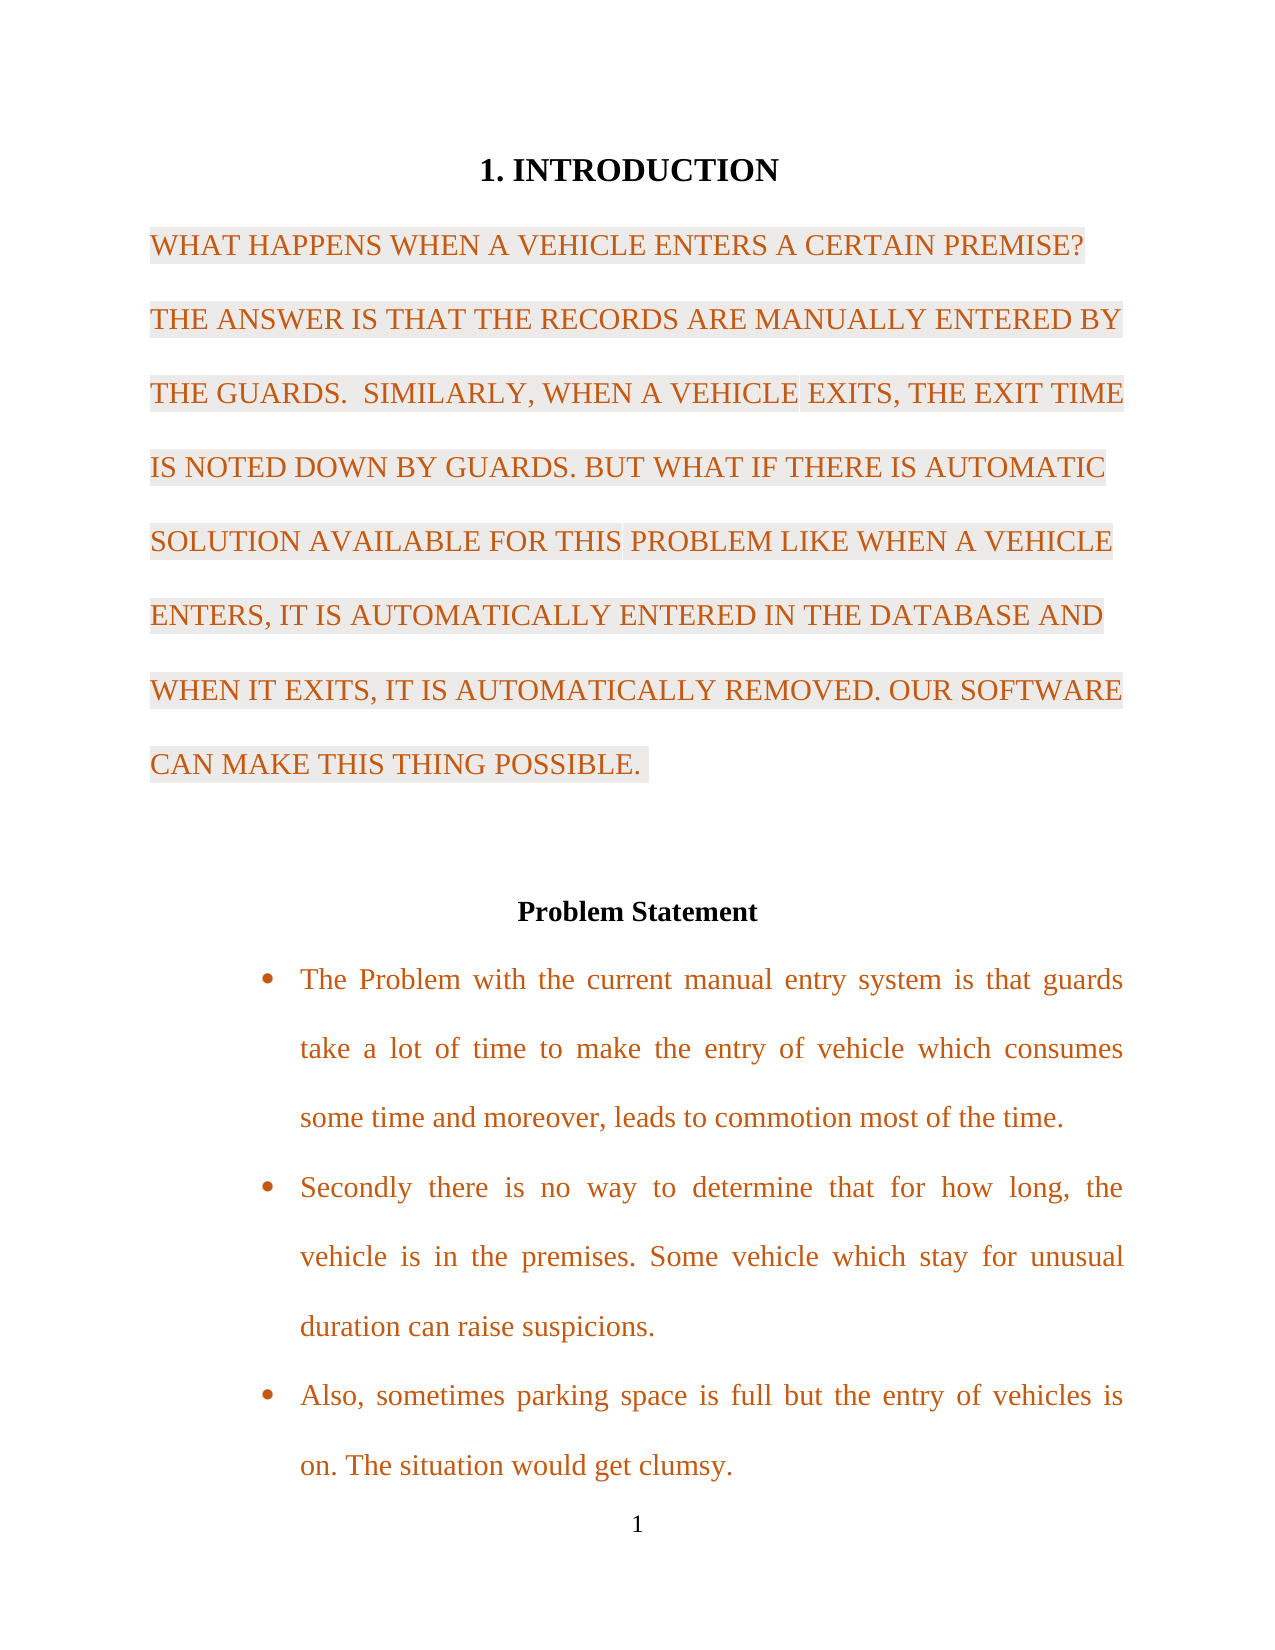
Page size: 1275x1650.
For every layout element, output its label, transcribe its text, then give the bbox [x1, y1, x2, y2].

text INTRODUCTION [150, 150, 1125, 188]
list What happens when a vehicle enters a certain premise? The answer is that the records are manually entered by the guards. Similarly, when a vehicle exits, the exit time is noted down by guards. But what if there is automatic solution available for this problem like when a vehicle enters, it is automatically entered in the database and when it exits, it is automatically removed. Our software can make this thing possible. ​ [150, 227, 1125, 783]
list Also, sometimes parking space is full but the entry of vehicles is on. The situation would get clumsy. [262, 1377, 1125, 1481]
list Problem Statement [150, 894, 1125, 927]
list Secondly there is no way to determine that for how long, the vehicle is in the premises. Some vehicle which stay for unusual duration can raise suspicions. [262, 1169, 1125, 1343]
list The Problem with the current manual entry system is that guards take a lot of time to make the entry of vehicle which consumes some time and moreover, leads to commotion most of the time. [262, 961, 1125, 1134]
